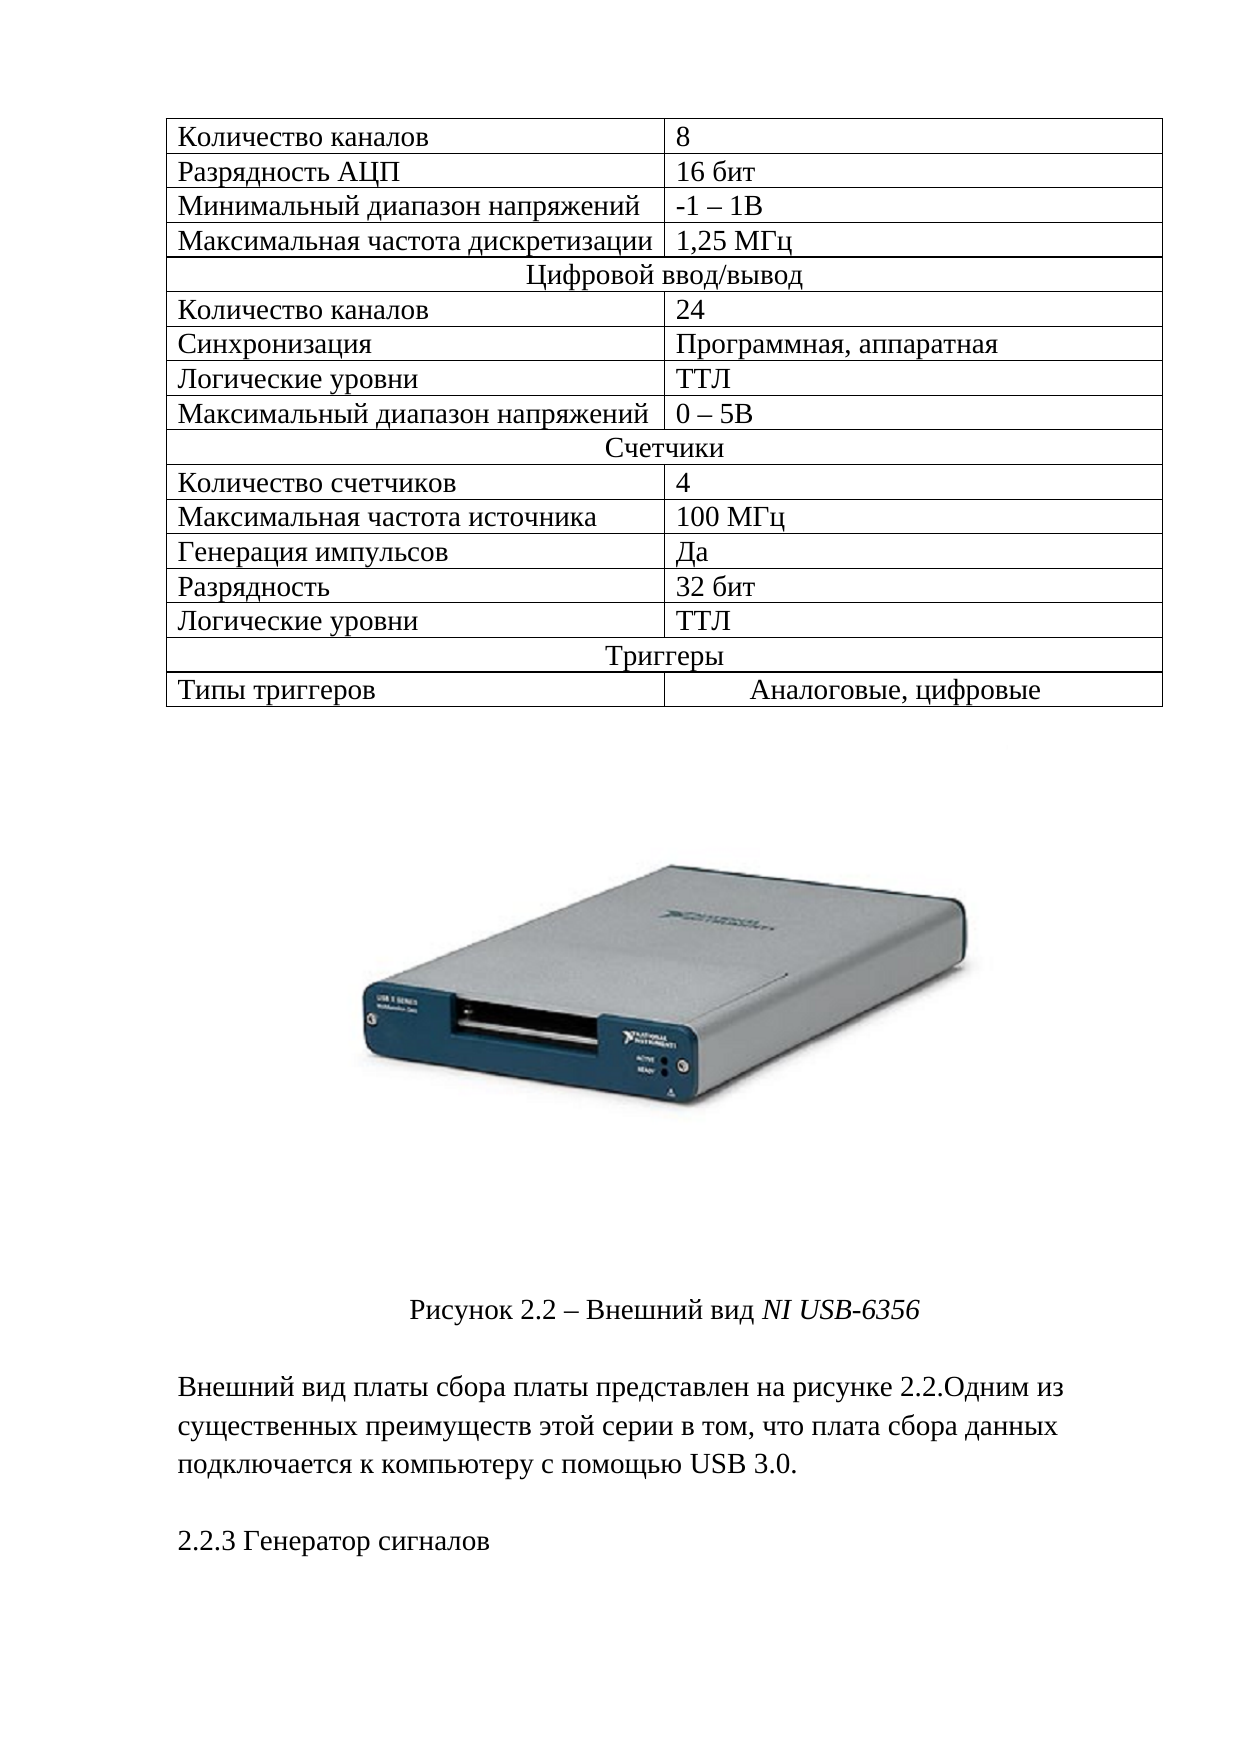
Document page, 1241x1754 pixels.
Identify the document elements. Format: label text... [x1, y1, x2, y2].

table_cell Maксимальный диапазон напряжений [167, 396, 664, 429]
table_cell 8 [665, 119, 1162, 153]
table_cell Типы триггеров [167, 673, 664, 706]
table_cell Программная, аппаратная [665, 327, 1162, 360]
table_cell 16 бит [665, 154, 1162, 187]
table_cell Генерация импульсов [167, 534, 664, 568]
table_cell Аналоговые, цифровые [665, 673, 1162, 706]
table_cell Количество счетчиков [167, 465, 664, 498]
table_cell Логические уровни [167, 361, 664, 395]
table_cell -1 – 1В [665, 188, 1162, 222]
table_cell 24 [665, 292, 1162, 326]
table_cell 32 бит [665, 569, 1162, 602]
table_cell 0 – 5В [665, 396, 1162, 429]
table_cell 1,25 МГц [665, 223, 1162, 256]
text Рисунок 2.2 – Внешний вид NI USB-6356 [177, 1292, 1152, 1326]
table_cell Максимальная частота дискретизации [167, 223, 664, 256]
table_cell Цифровой ввод/вывод [167, 258, 1162, 291]
table_cell Триггеры [167, 638, 1162, 671]
table_cell Счетчики [167, 430, 1162, 464]
table_cell ТТЛ [665, 361, 1162, 395]
picture [321, 745, 1008, 1288]
table_cell Количество каналов [167, 119, 664, 153]
text 2.2.3 Генератор сигналов [177, 1523, 1152, 1557]
table_cell Максимальная частота источника [167, 500, 664, 533]
text Внешний вид платы сбора платы представлен на рисунке 2.2.Одним из существенных преимуществ этой серии в том, что плата сбора данных подключается к компьютеру с помощью USB 3.0. [177, 1369, 1152, 1480]
table_cell 100 МГц [665, 500, 1162, 533]
table_cell Минимальный диапазон напряжений [167, 188, 664, 222]
table_cell ТТЛ [665, 603, 1162, 637]
table_cell Количество каналов [167, 292, 664, 326]
table_cell Синхронизация [167, 327, 664, 360]
table_cell Разрядность АЦП [167, 154, 664, 187]
table_cell 4 [665, 465, 1162, 498]
table_cell Разрядность [167, 569, 664, 602]
table_cell Да [665, 534, 1162, 568]
table_cell Логические уровни [167, 603, 664, 637]
